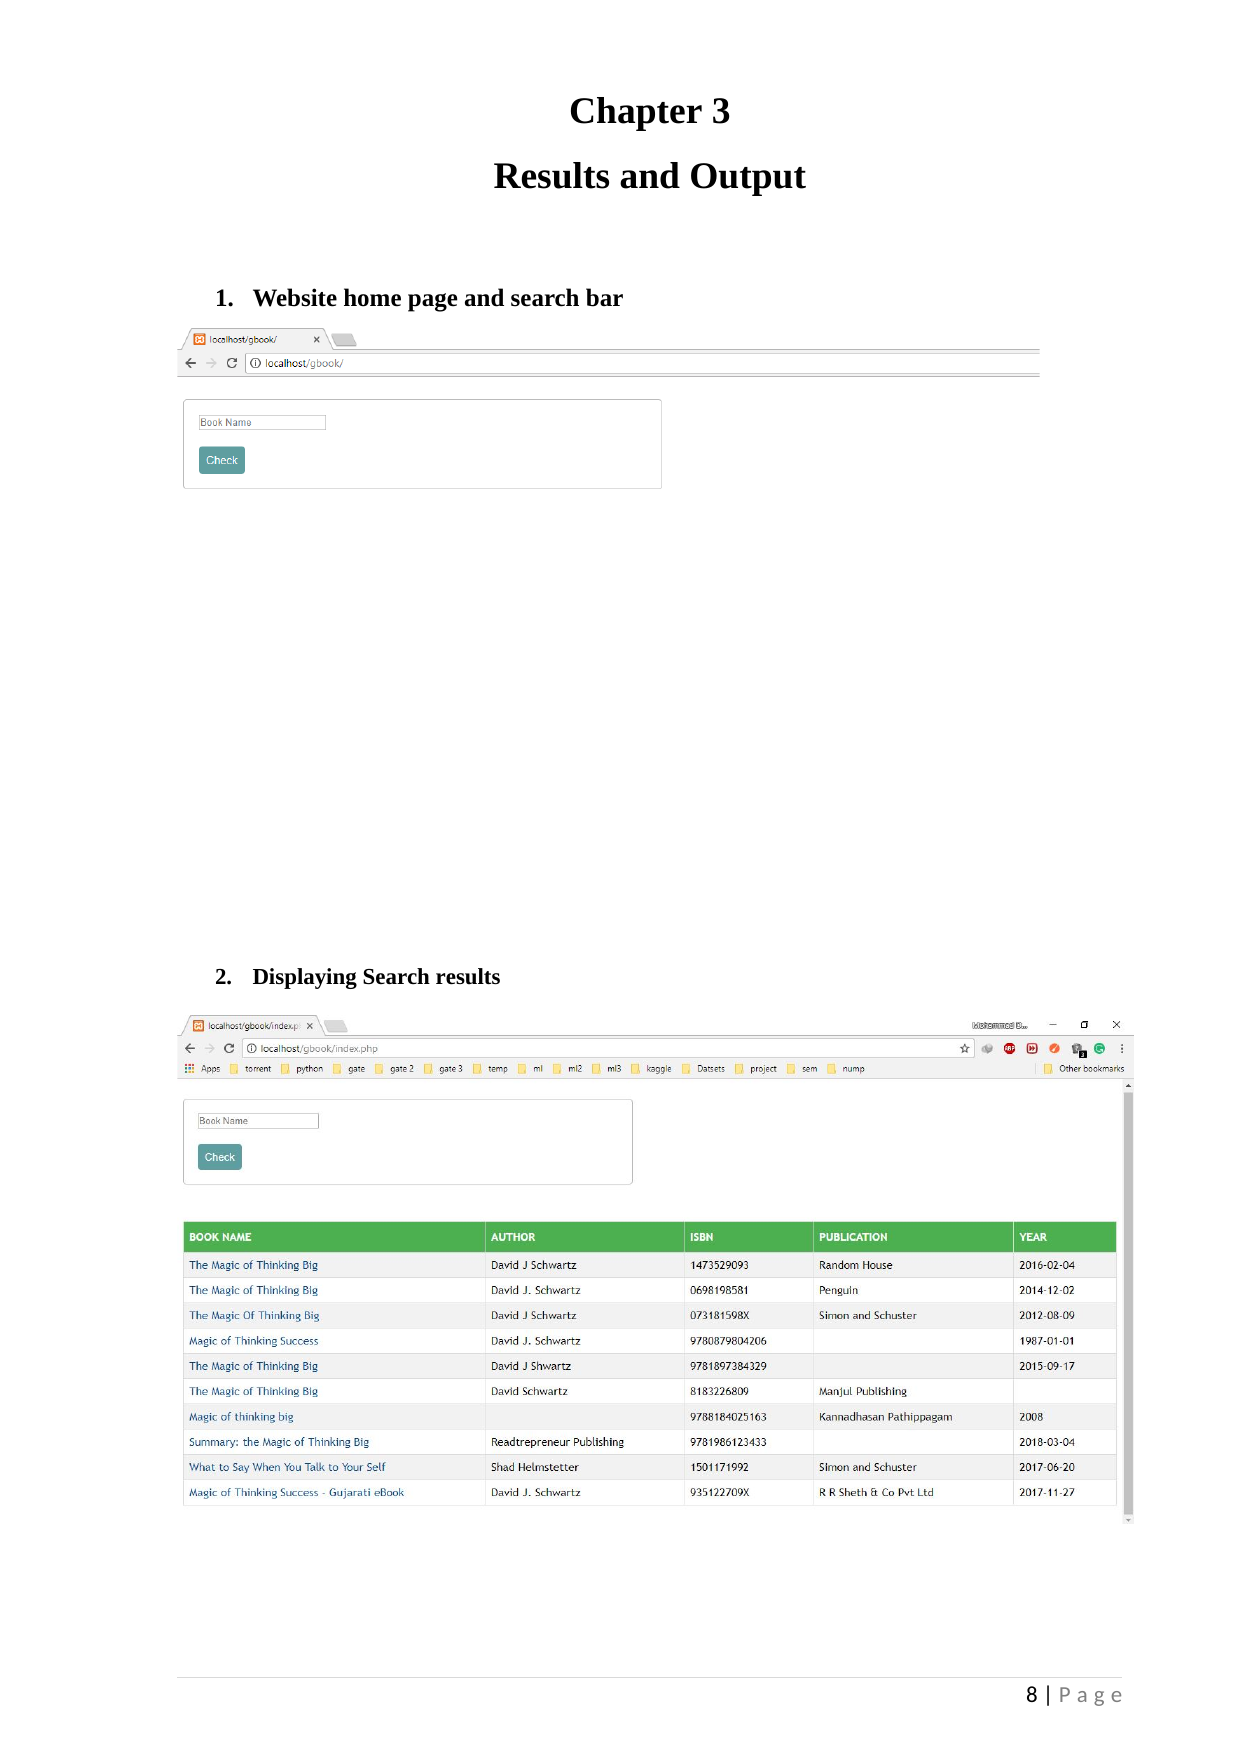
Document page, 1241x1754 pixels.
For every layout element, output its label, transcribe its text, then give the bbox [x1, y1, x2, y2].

text Results and Output [177, 153, 1122, 196]
list Website home page and search bar [215, 283, 1122, 311]
picture [177, 1015, 1134, 1524]
picture [177, 328, 1040, 795]
list Displaying Search results [215, 963, 1122, 989]
text Chapter 3 [177, 89, 1122, 132]
